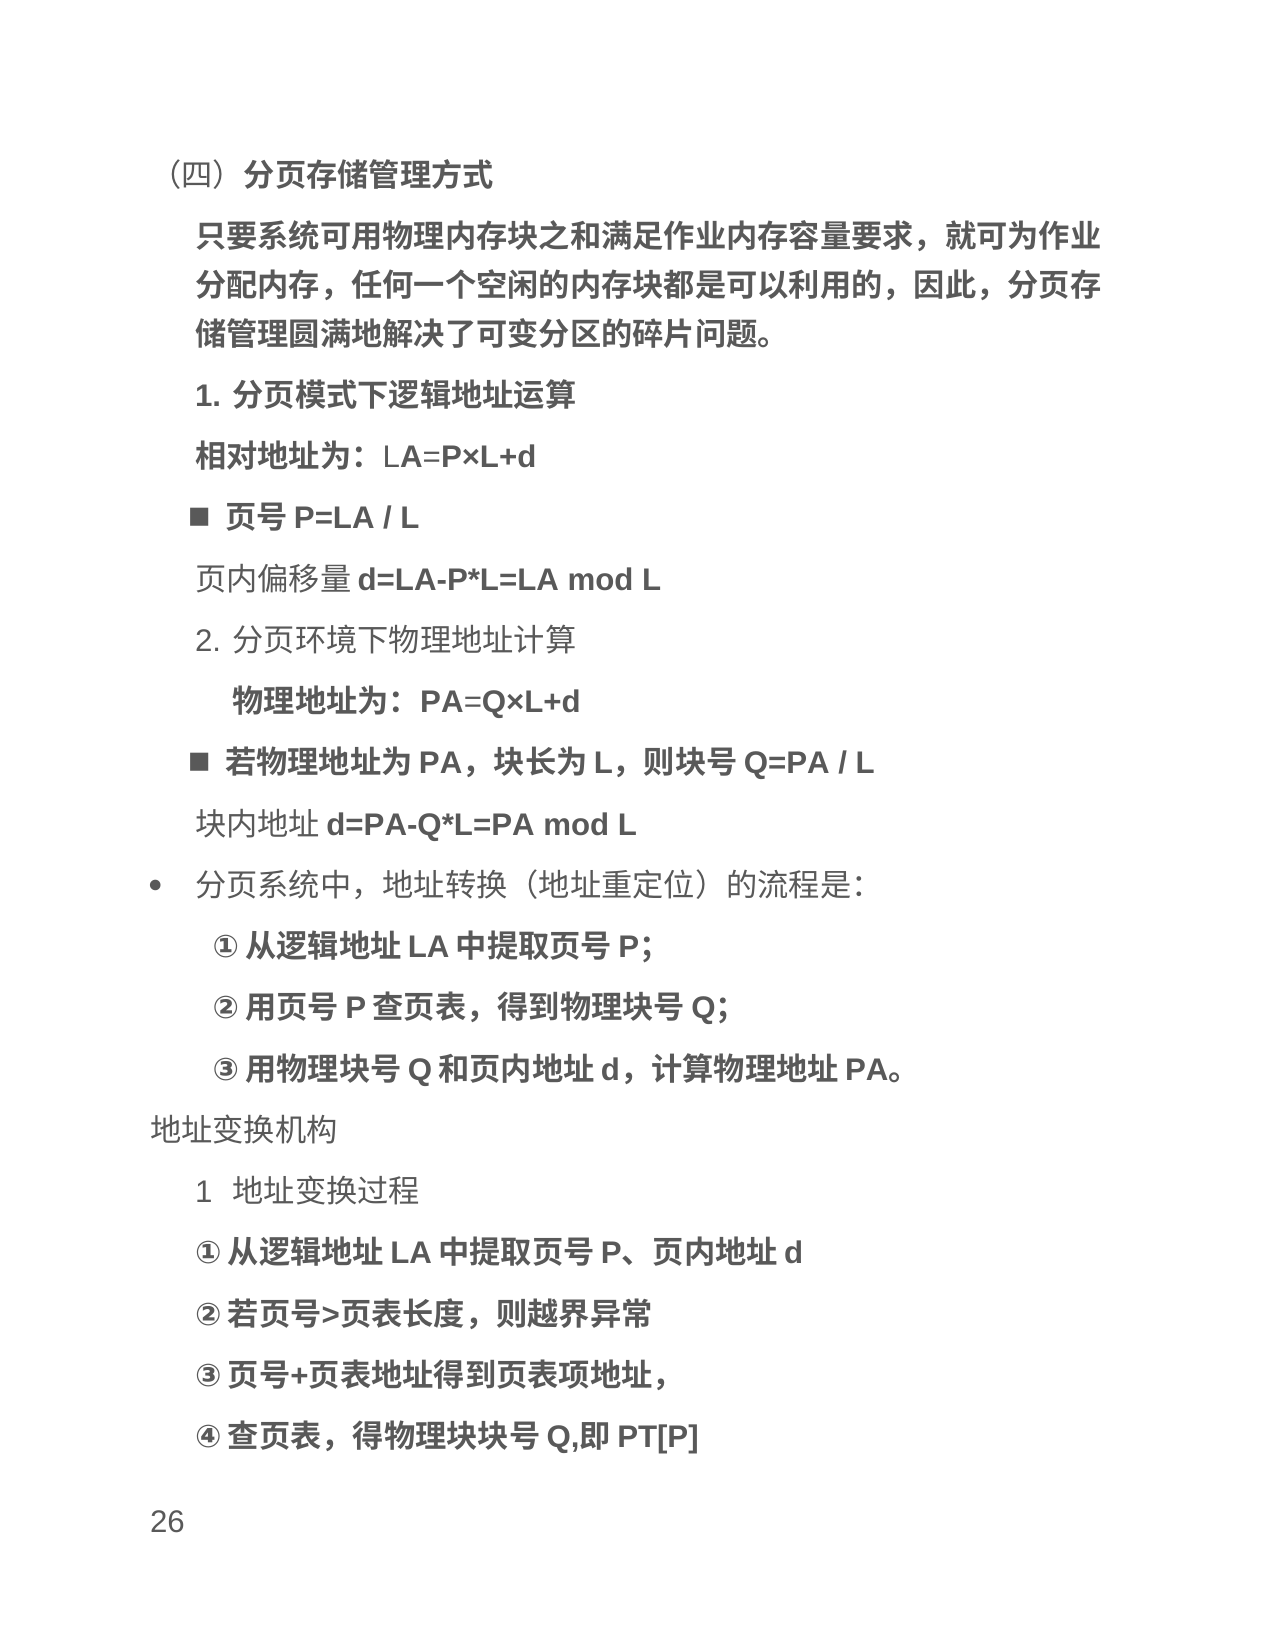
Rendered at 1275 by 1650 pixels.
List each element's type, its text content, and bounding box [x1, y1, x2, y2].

list 地址变换机构 [150, 1105, 1125, 1150]
list 物理地址为：PA=Q×L+d [232, 676, 1125, 721]
list 页内偏移量d=LA-P*L=LA mod L [195, 554, 1125, 599]
list ④查页表，得物理块块号Q,即PT[P] [195, 1411, 1125, 1456]
list ②用页号P查页表，得到物理块号Q； [195, 982, 1125, 1028]
list 相对地址为：LA=P×L+d [195, 431, 1125, 476]
list 只要系统可用物理内存块之和满足作业内存容量要求，就可为作业分配内存，任何一个空闲的内存块都是可以利用的，因此，分页存储管理圆满地解决了可变分区的碎片问题。 [195, 211, 1125, 354]
list （四）分页存储管理方式 [150, 150, 1125, 195]
list 块内地址d=PA-Q*L=PA mod L [195, 799, 1125, 844]
list ①从逻辑地址LA中提取页号P； [195, 921, 1125, 966]
list ③页号+页表地址得到页表项地址， [195, 1350, 1125, 1395]
list 分页环境下物理地址计算 [195, 615, 1125, 660]
list 分页系统中，地址转换（地址重定位）的流程是： [150, 860, 1125, 905]
list 地址变换过程 [195, 1166, 1125, 1211]
list ③用物理块号Q和页内地址d，计算物理地址PA。 [195, 1044, 1125, 1089]
list 页号P=LA / L [187, 492, 1125, 538]
list ②若页号>页表长度，则越界异常 [195, 1289, 1125, 1334]
list ①从逻辑地址LA中提取页号P、页内地址d [195, 1227, 1125, 1273]
list 若物理地址为PA，块长为L，则块号Q=PA / L [187, 737, 1125, 783]
list 分页模式下逻辑地址运算 [195, 370, 1125, 415]
